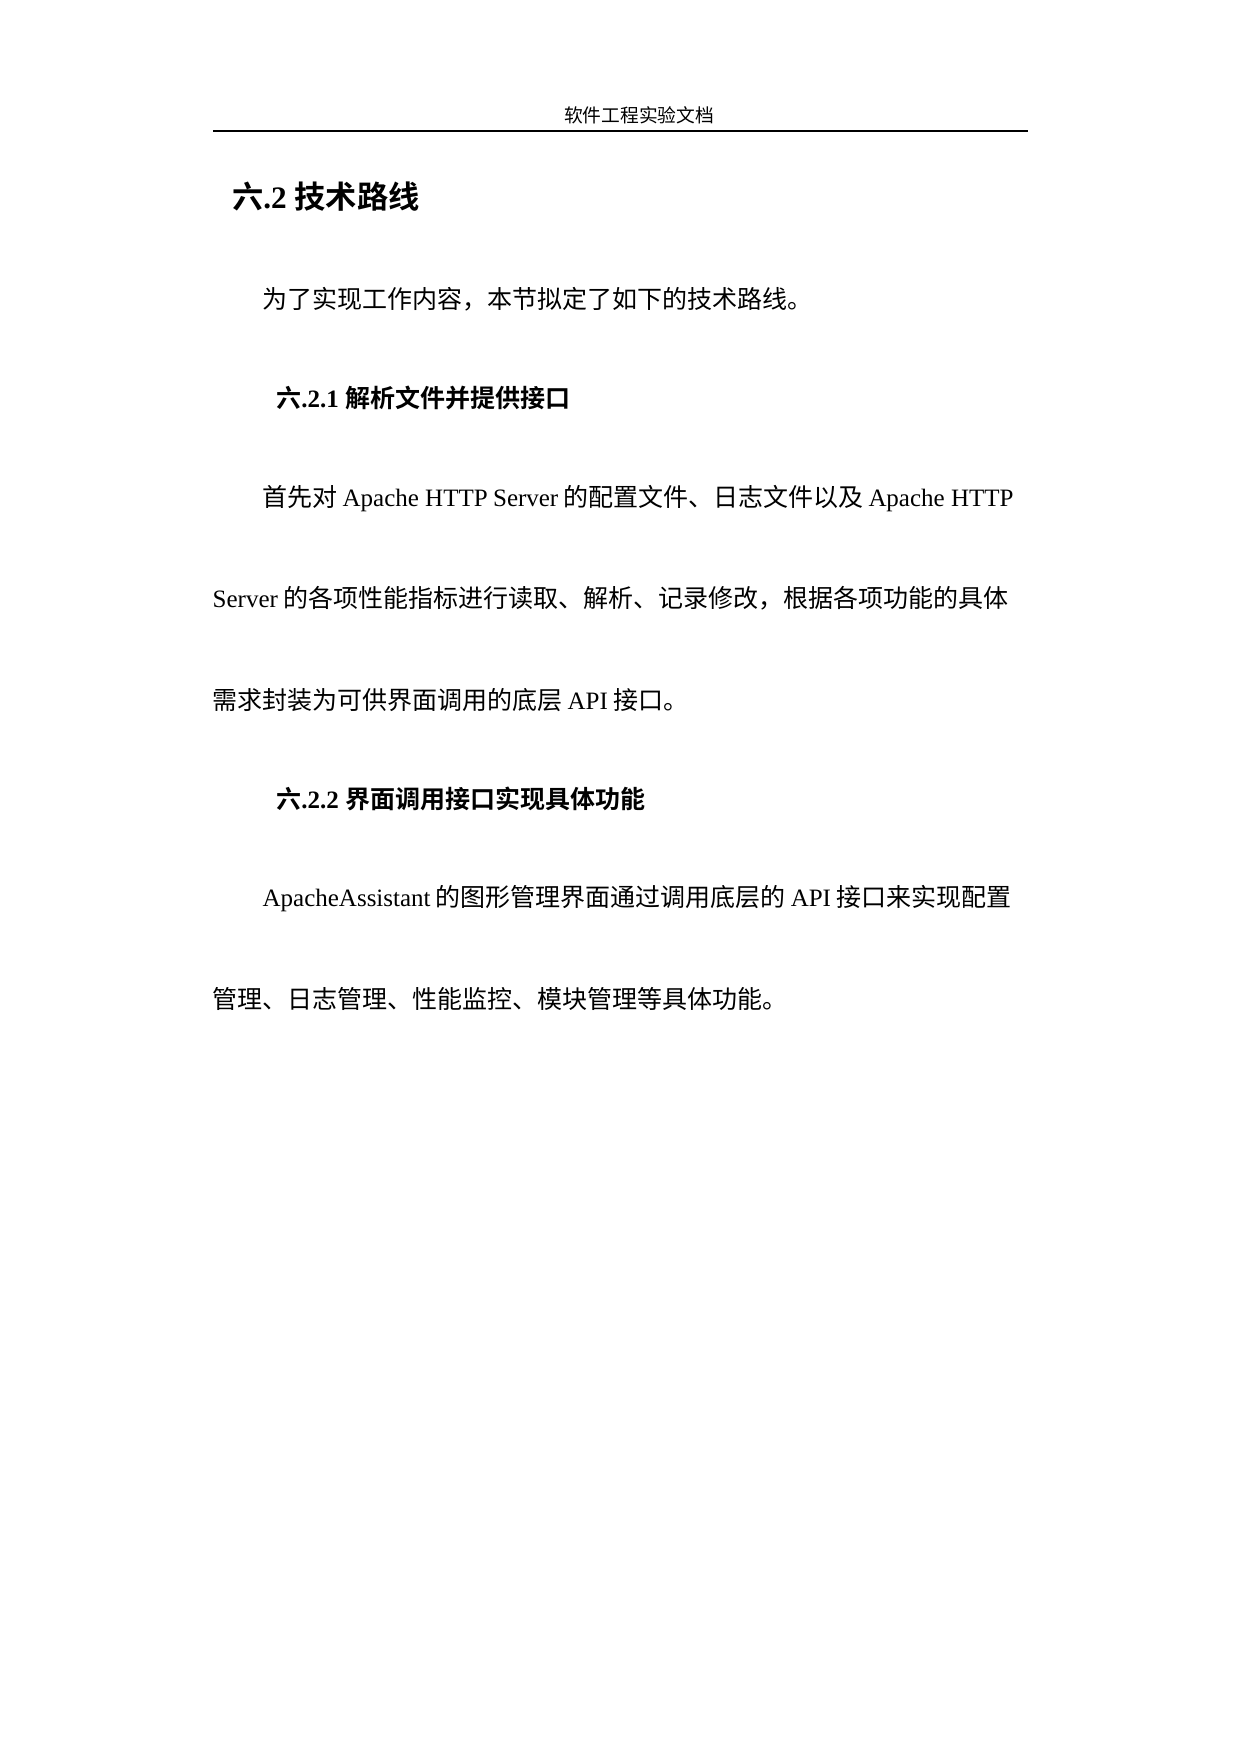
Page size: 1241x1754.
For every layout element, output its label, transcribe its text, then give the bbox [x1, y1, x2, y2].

text 解析文件并提供接口 [276, 363, 1053, 431]
text 首先对Apache HTTP Server的配置文件、日志文件以及Apache HTTP Server的各项性能指标进行读取、解析、记录修改，根据各项功能的具体需求封装为可供界面调用的底层API接口。 [212, 461, 1028, 733]
text 界面调用接口实现具体功能 [276, 763, 1053, 831]
text ApacheAssistant的图形管理界面通过调用底层的API接口来实现配置管理、日志管理、性能监控、模块管理等具体功能。 [212, 862, 1028, 1032]
text 技术路线 [232, 161, 1028, 229]
text 为了实现工作内容，本节拟定了如下的技术路线。 [212, 264, 1028, 332]
